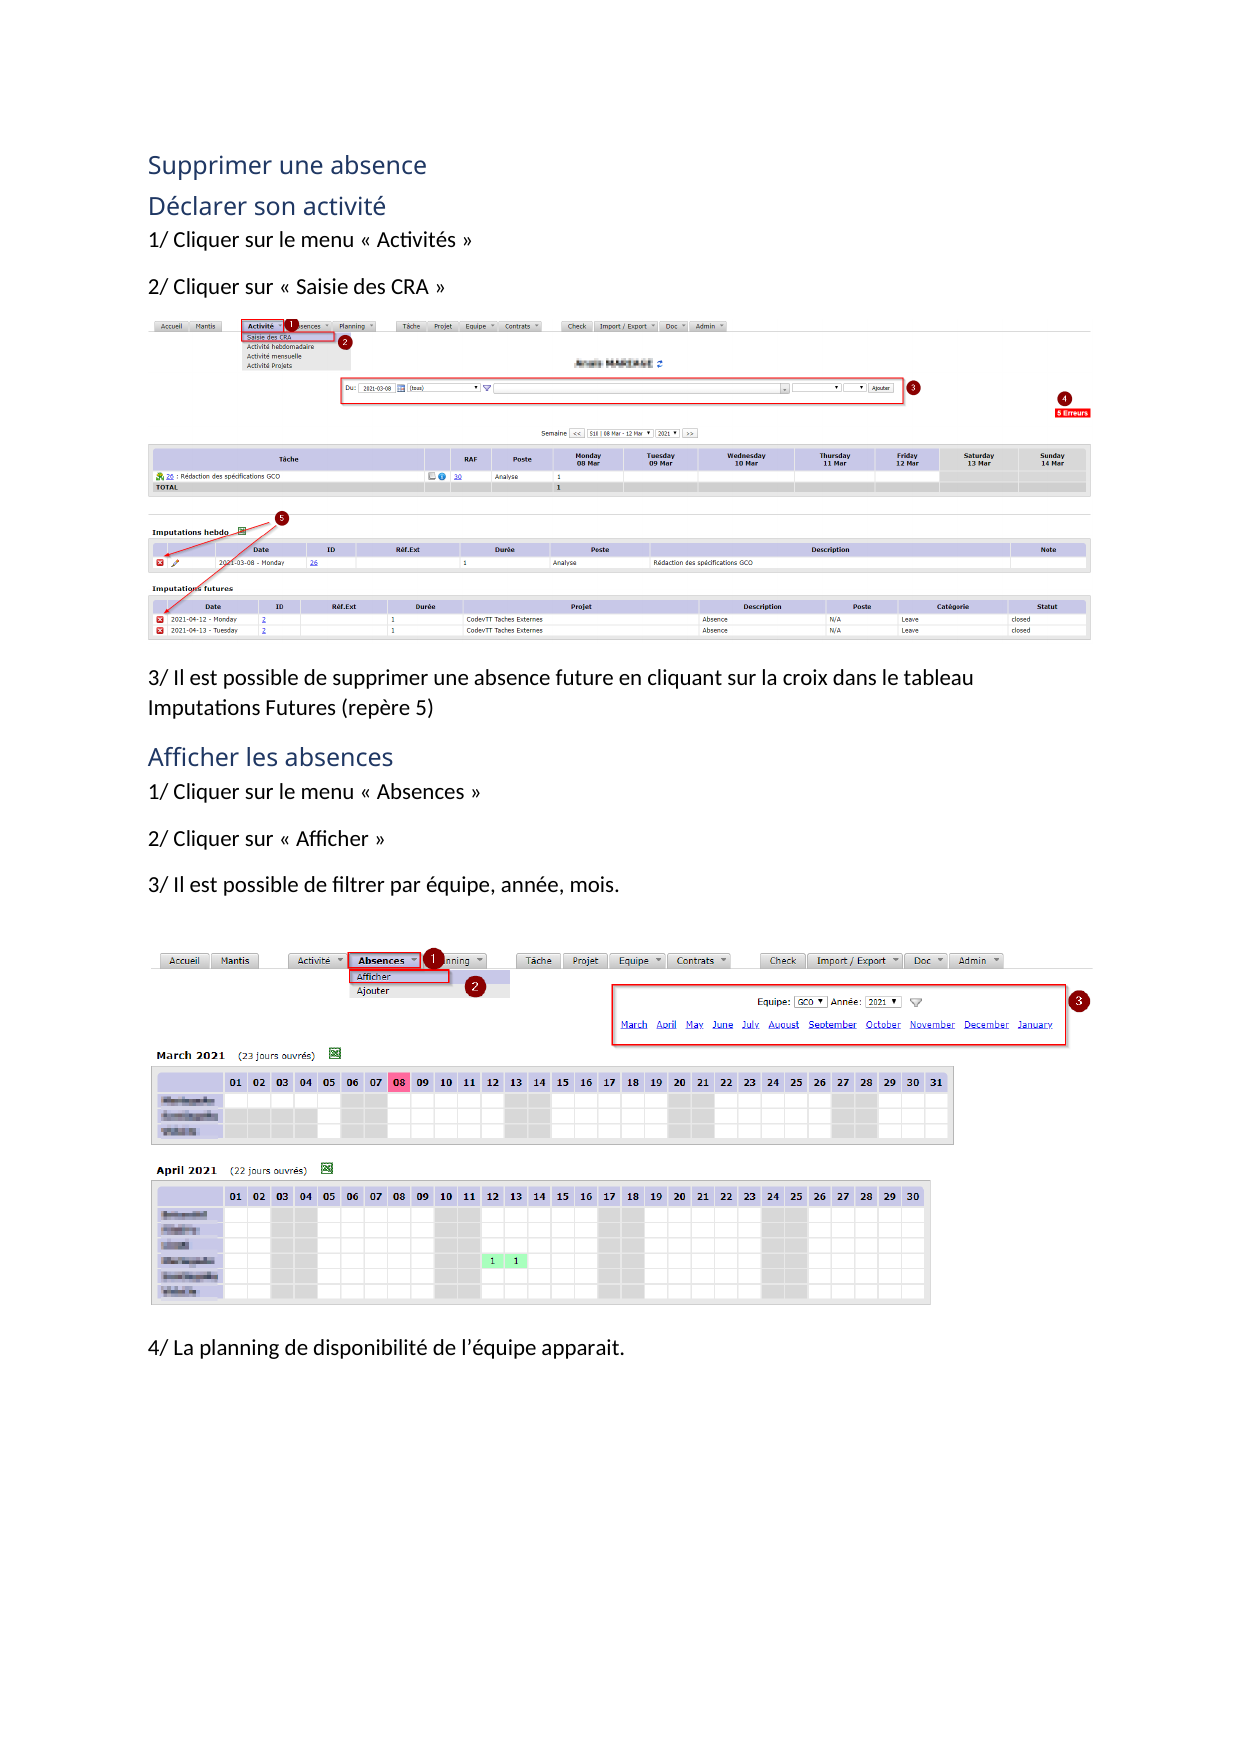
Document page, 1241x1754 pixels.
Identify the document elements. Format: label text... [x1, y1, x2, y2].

text 2/ Cliquer sur « Saisie des CRA » [148, 272, 1093, 300]
picture [147, 319, 1093, 644]
subtitle Déclarer son activité [148, 188, 1093, 223]
text 3/ Il est possible de filtrer par équipe, année, mois. [148, 871, 1093, 898]
text 1/ Cliquer sur le menu « Absences » [148, 777, 1093, 805]
picture [147, 947, 1093, 1315]
text 1/ Cliquer sur le menu « Activités » [148, 225, 1093, 253]
subtitle Afficher les absences [148, 740, 1093, 774]
text 3/ Il est possible de supprimer une absence future en cliquant sur la croix dans le tableau Imputations Futures (repère 5) [148, 663, 1093, 721]
text 4/ La planning de disponibilité de l’équipe apparait. [148, 1333, 1093, 1361]
subtitle Supprimer une absence [148, 148, 1093, 182]
text 2/ Cliquer sur « Afficher » [148, 824, 1093, 852]
